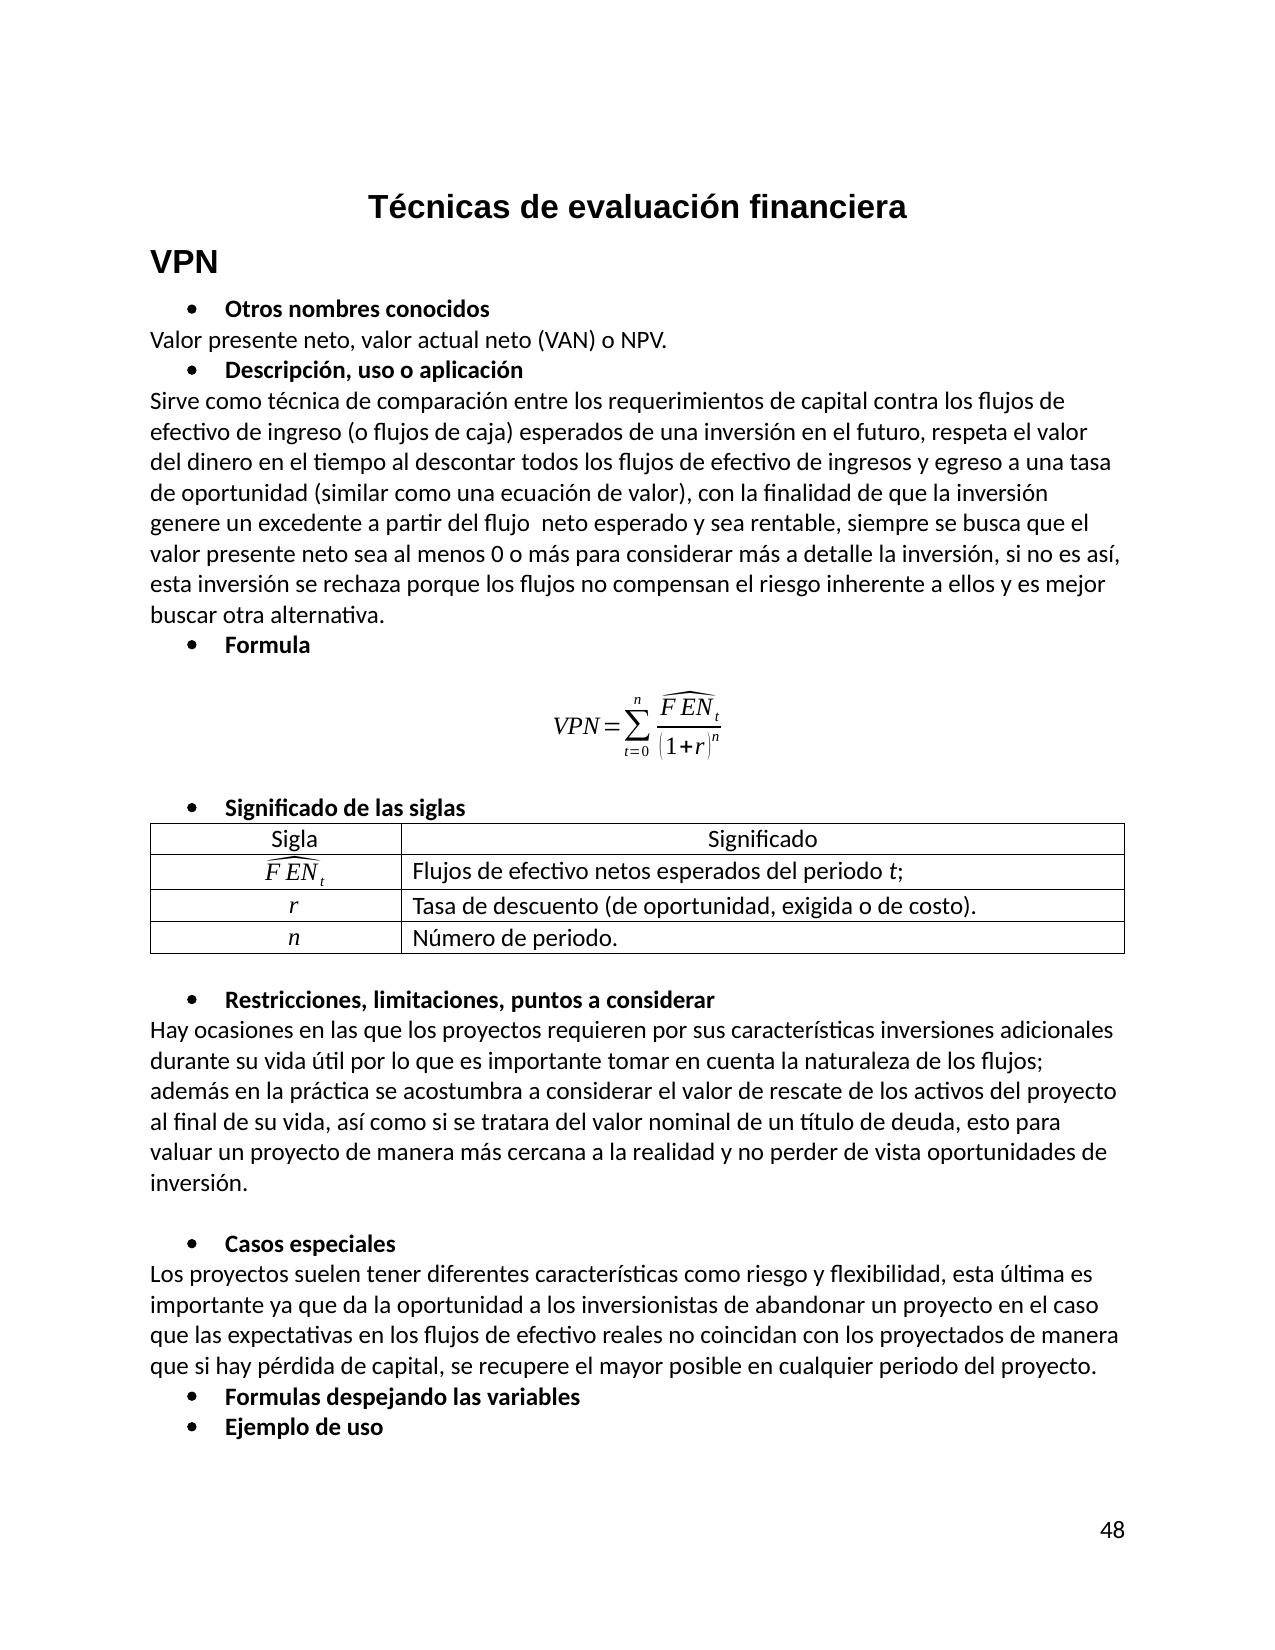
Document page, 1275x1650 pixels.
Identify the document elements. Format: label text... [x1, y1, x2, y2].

list Ejemplo de uso [187, 1411, 1125, 1442]
table_header Significado [402, 824, 1124, 854]
text Sirve como técnica de comparación entre los requerimientos de capital contra los flujos de efectivo de ingreso (o flujos de caja) esperados de una inversión en el futuro, respeta el valor del dinero en el tiempo al descontar todos los flujos de efectivo de ingresos y egreso a una tasa de oportunidad (similar como una ecuación de valor), con la finalidad de que la inversión genere un excedente a partir del flujo neto esperado y sea rentable, siempre se busca que el valor presente neto sea al menos 0 o más para considerar más a detalle la inversión, si no es así, esta inversión se rechaza porque los flujos no compensan el riesgo inherente a ellos y es mejor buscar otra alternativa. [150, 385, 1125, 629]
table_cell Número de periodo. [402, 922, 1124, 952]
text Los proyectos suelen tener diferentes características como riesgo y flexibilidad, esta última es importante ya que da la oportunidad a los inversionistas de abandonar un proyecto en el caso que las expectativas en los flujos de efectivo reales no coincidan con los proyectados de manera que si hay pérdida de capital, se recupere el mayor posible en cualquier periodo del proyecto. [150, 1259, 1125, 1381]
table_header Sigla [151, 824, 401, 854]
list Significado de las siglas [187, 792, 1125, 823]
table_cell [151, 922, 401, 952]
table_cell [151, 890, 401, 921]
list Formulas despejando las variables [187, 1381, 1125, 1411]
list Formula [187, 629, 1125, 660]
list Descripción, uso o aplicación [187, 354, 1125, 385]
text Hay ocasiones en las que los proyectos requieren por sus características inversiones adicionales durante su vida útil por lo que es importante tomar en cuenta la naturaleza de los flujos; además en la práctica se acostumbra a considerar el valor de rescate de los activos del proyecto al final de su vida, así como si se tratara del valor nominal de un título de deuda, esto para valuar un proyecto de manera más cercana a la realidad y no perder de vista oportunidades de inversión. [150, 1014, 1125, 1198]
table_cell [151, 855, 401, 889]
table_cell Flujos de efectivo netos esperados del periodo t; [402, 855, 1124, 889]
subtitle VPN [150, 243, 1125, 281]
text Valor presente neto, valor actual neto (VAN) o NPV. [150, 324, 1125, 354]
list Casos especiales [187, 1228, 1125, 1259]
list Restricciones, limitaciones, puntos a considerar [187, 984, 1125, 1014]
list Otros nombres conocidos [187, 293, 1125, 324]
table_cell Tasa de descuento (de oportunidad, exigida o de costo). [402, 890, 1124, 921]
subtitle Técnicas de evaluación financiera [150, 187, 1125, 226]
